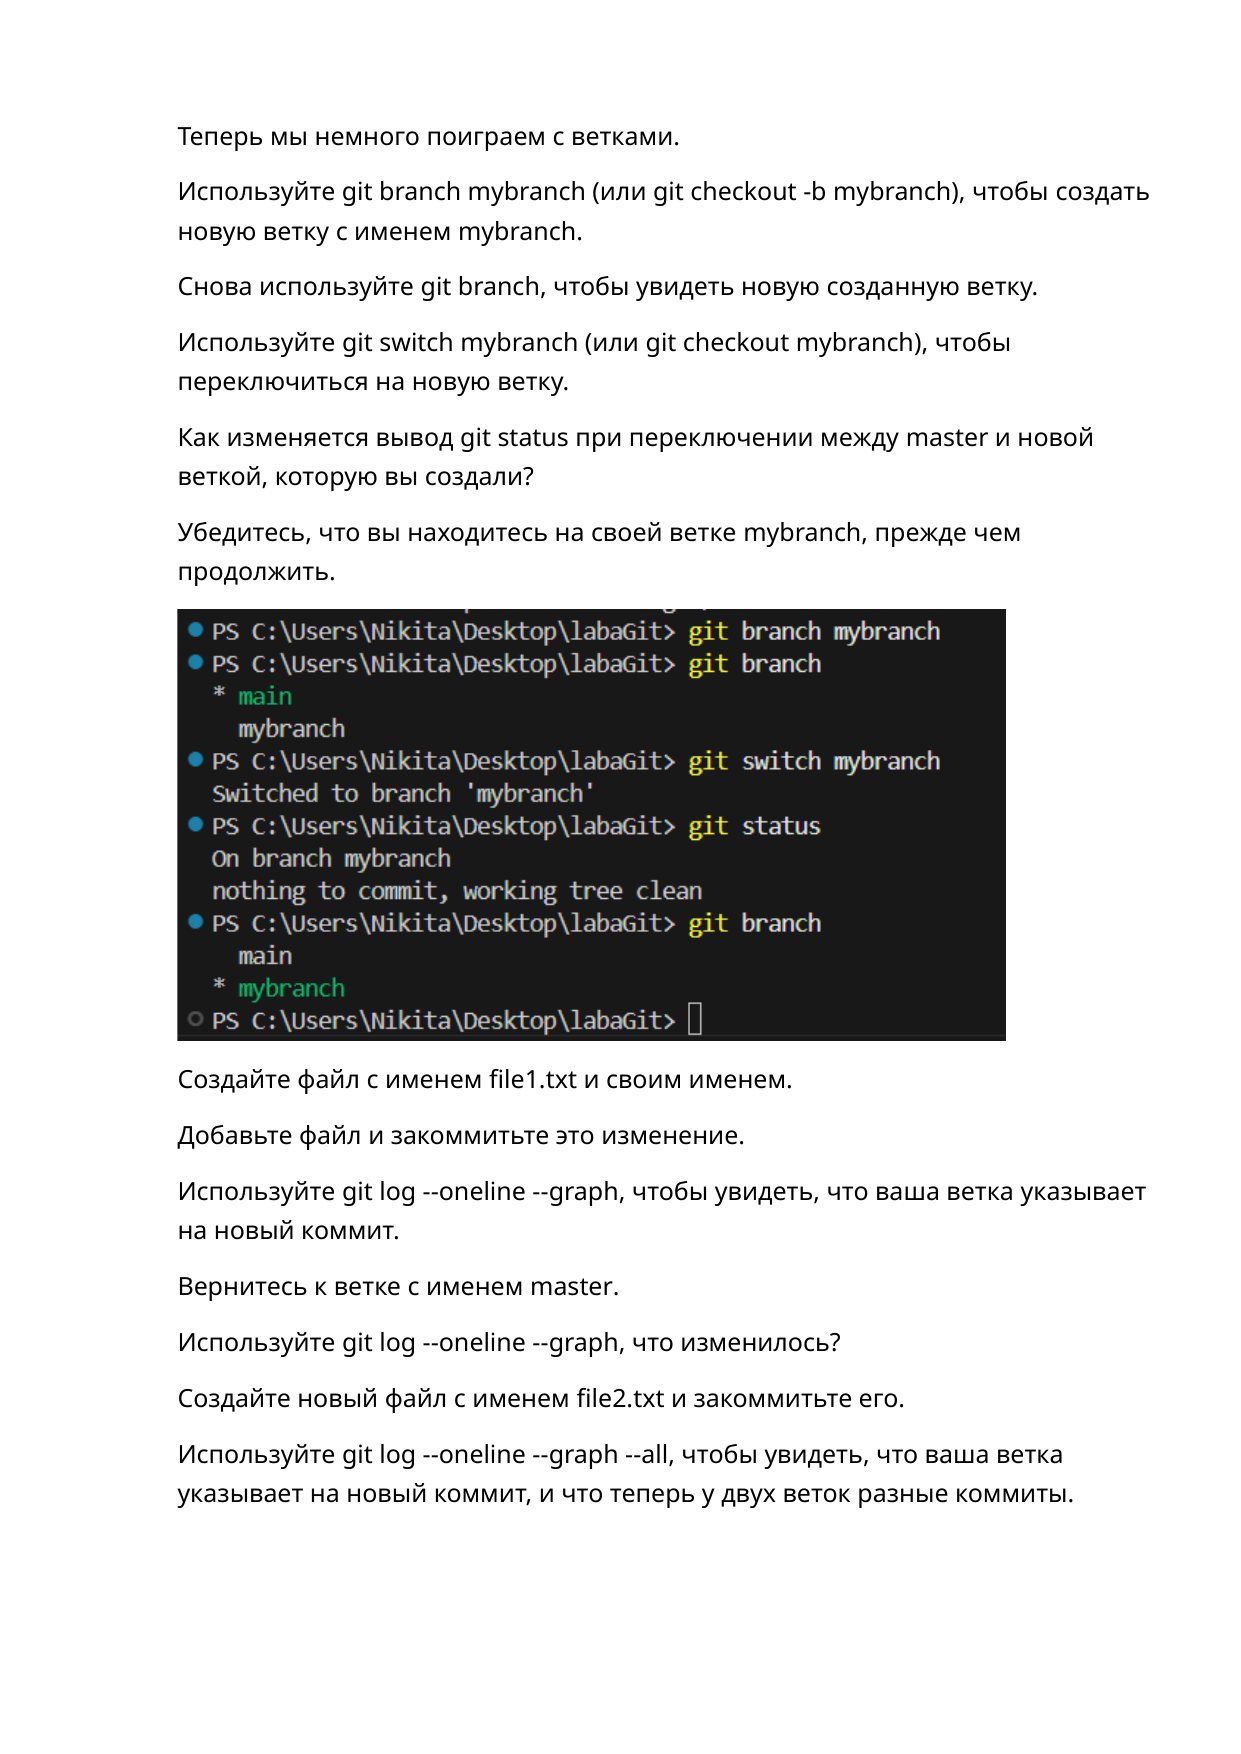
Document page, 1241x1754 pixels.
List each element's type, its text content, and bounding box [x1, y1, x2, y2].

text Создайте файл с именем file1.txt и своим именем. [177, 1062, 1152, 1096]
text Используйте git log --oneline --graph, что изменилось? [177, 1324, 1152, 1359]
text Теперь мы немного поиграем с ветками. [177, 118, 1152, 152]
text Как изменяется вывод git status при переключении между master и новой веткой, которую вы создали? [177, 420, 1152, 493]
text Убедитесь, что вы находитесь на своей ветке mybranch, прежде чем продолжить. [177, 515, 1152, 588]
text Вернитесь к ветке с именем master. [177, 1269, 1152, 1303]
picture [177, 609, 1006, 1041]
text Снова используйте git branch, чтобы увидеть новую созданную ветку. [177, 269, 1152, 303]
text Создайте новый файл с именем file2.txt и закоммитьте его. [177, 1380, 1152, 1414]
text Добавьте файл и закоммитьте это изменение. [177, 1118, 1152, 1152]
text Используйте git log --oneline --graph, чтобы увидеть, что ваша ветка указывает на новый коммит. [177, 1174, 1152, 1247]
text Используйте git switch mybranch (или git checkout mybranch), чтобы переключиться на новую ветку. [177, 325, 1152, 398]
text Используйте git branch mybranch (или git checkout -b mybranch), чтобы создать новую ветку с именем mybranch. [177, 174, 1152, 247]
text Используйте git log --oneline --graph --all, чтобы увидеть, что ваша ветка указывает на новый коммит, и что теперь у двух веток разные коммиты. [177, 1436, 1152, 1509]
